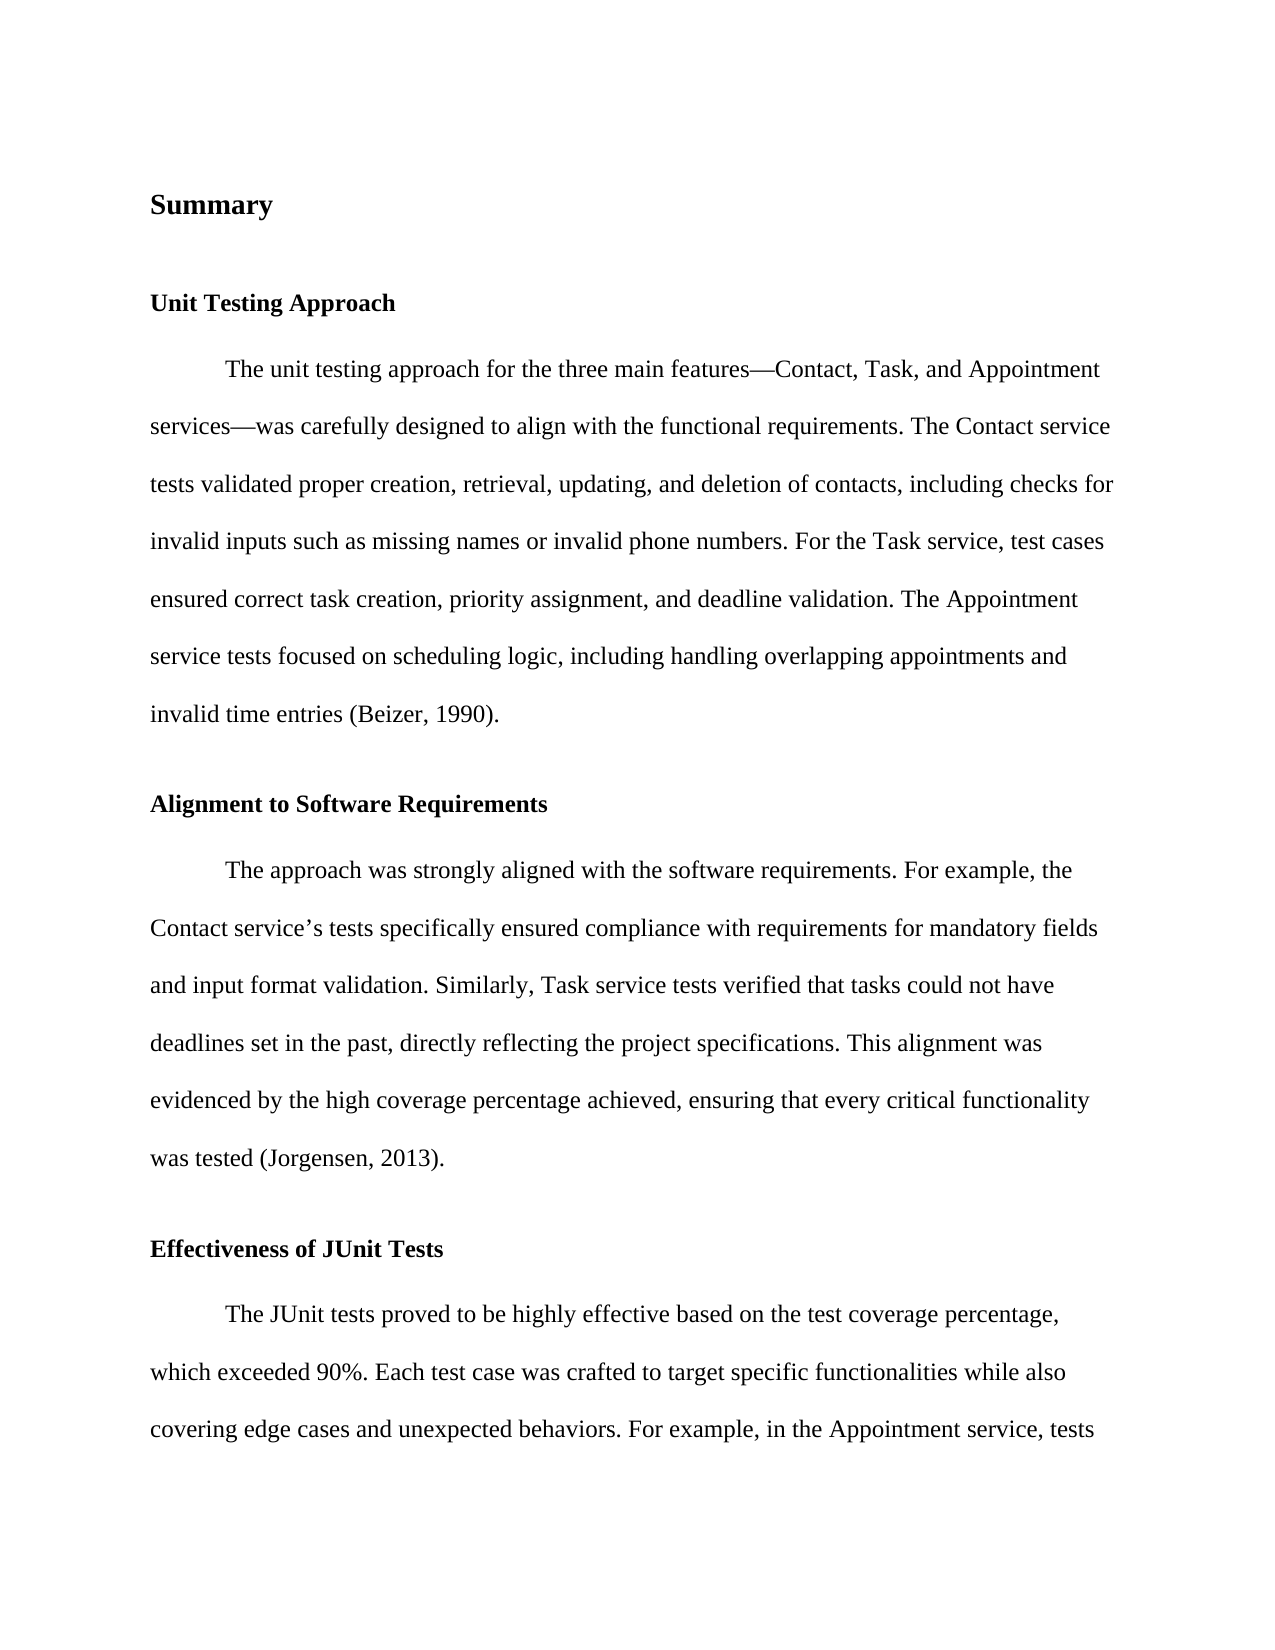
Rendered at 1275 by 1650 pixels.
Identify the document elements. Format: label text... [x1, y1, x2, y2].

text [150, 1299, 1125, 1443]
subtitle Effectiveness of JUnit Tests [150, 1234, 1125, 1262]
subtitle Summary [150, 187, 1125, 221]
subtitle Unit Testing Approach [150, 288, 1125, 317]
text The unit testing approach for the three main features—Contact, Task, and Appointment services—was carefully designed to align with the functional requirements. The Contact service tests validated proper creation, retrieval, updating, and deletion of contacts, including checks for invalid inputs such as missing names or invalid phone numbers. For the Task service, test cases ensured correct task creation, priority assignment, and deadline validation. The Appointment service tests focused on scheduling logic, including handling overlapping appointments and invalid time entries (Beizer, 1990). [150, 354, 1125, 727]
text The approach was strongly aligned with the software requirements. For example, the Contact service’s tests specifically ensured compliance with requirements for mandatory fields and input format validation. Similarly, Task service tests verified that tasks could not have deadlines set in the past, directly reflecting the project specifications. This alignment was evidenced by the high coverage percentage achieved, ensuring that every critical functionality was tested (Jorgensen, 2013). [150, 855, 1125, 1172]
subtitle Alignment to Software Requirements [150, 789, 1125, 818]
